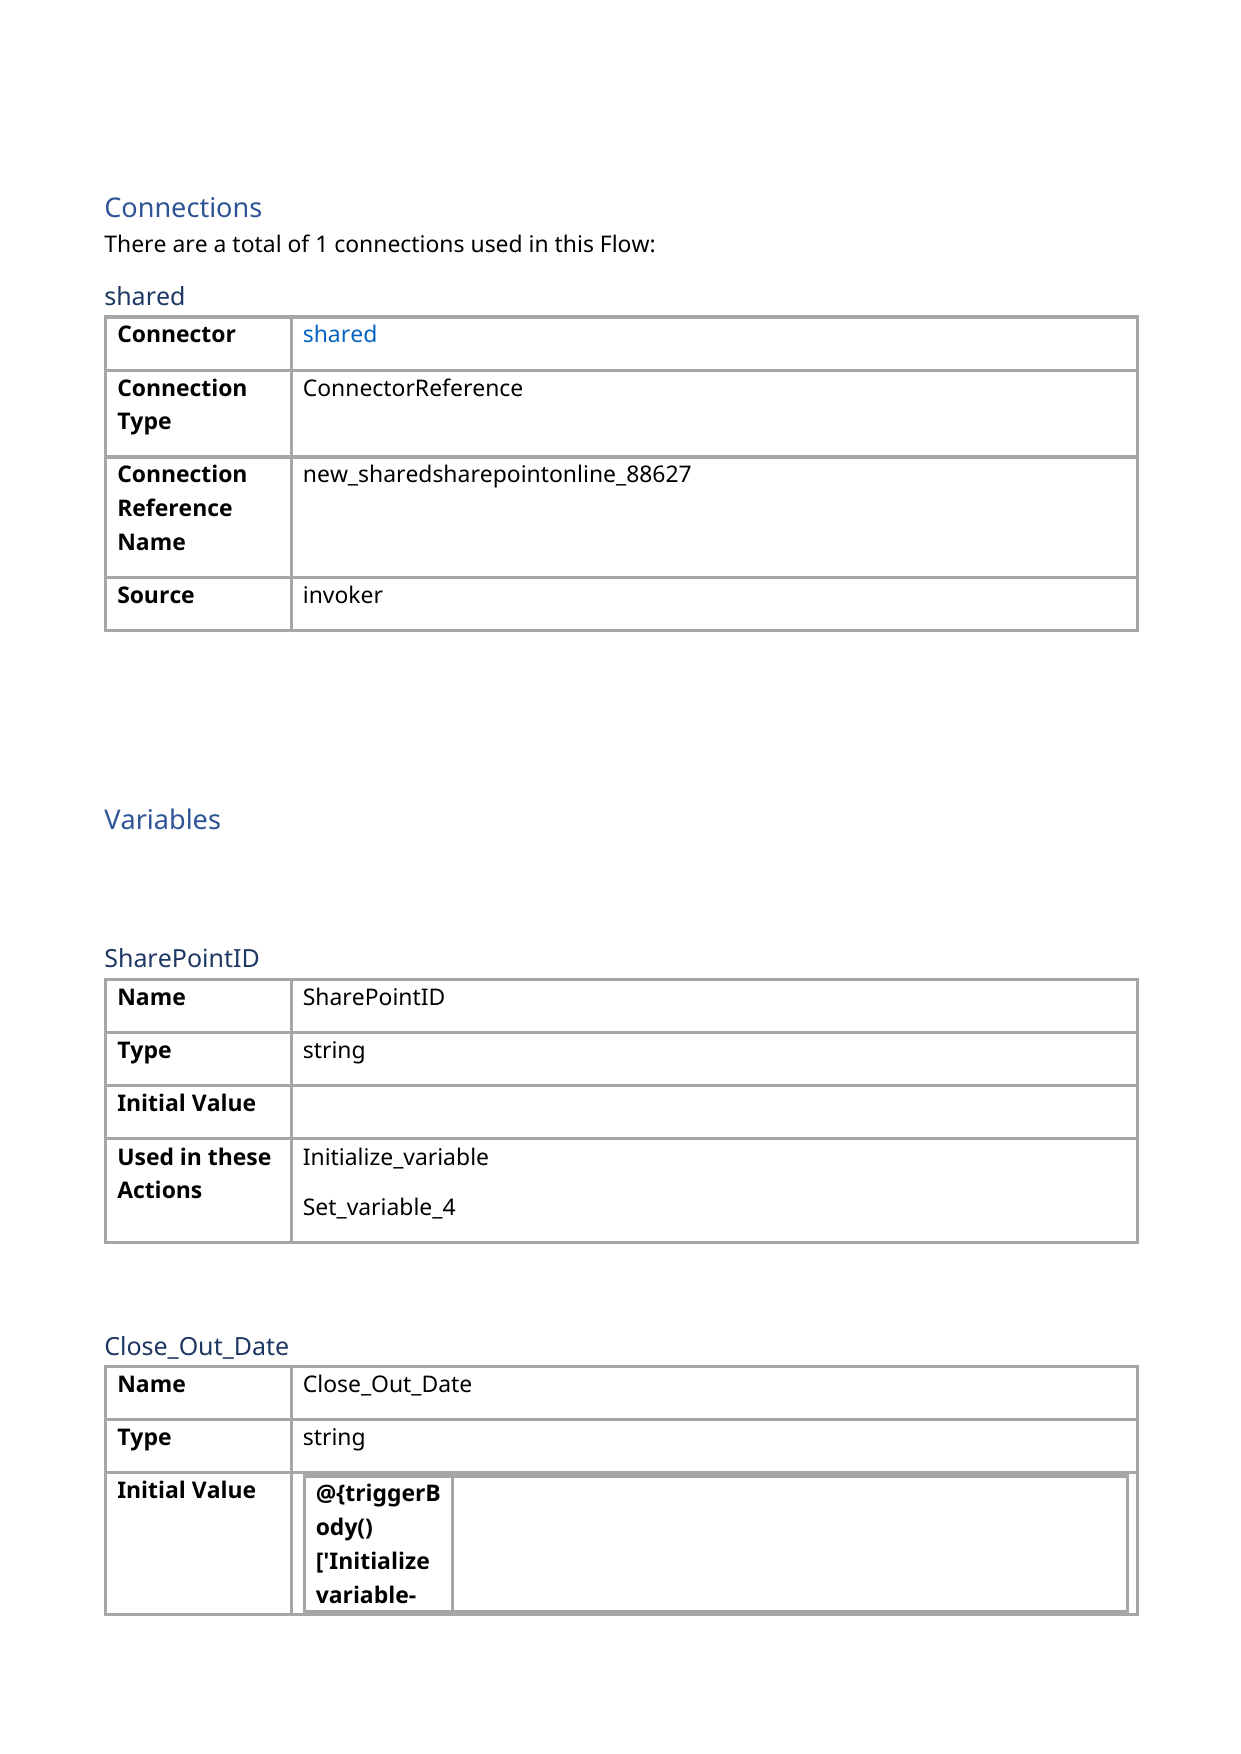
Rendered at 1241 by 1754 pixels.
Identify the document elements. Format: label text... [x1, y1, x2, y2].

table_cell Used in these Actions [107, 1140, 290, 1241]
table_cell Type [107, 1421, 290, 1471]
subtitle shared [104, 278, 1136, 313]
text There are a total of 1 connections used in this Flow: [104, 228, 1136, 259]
table_cell Initial Value [107, 1474, 290, 1613]
table_cell string [293, 1421, 1136, 1471]
table_cell Connection Type [107, 372, 290, 455]
subtitle Close_Out_Date [104, 1328, 1136, 1362]
table_cell Initialize_variable Set_variable_4 [293, 1140, 1136, 1241]
table_cell [306, 1478, 451, 1610]
table_cell new_sharedsharepointonline_88627 [293, 459, 1136, 576]
table_cell [454, 1478, 1126, 1610]
table_cell [1129, 1474, 1136, 1613]
table_header Name [107, 981, 290, 1031]
subtitle SharePointID [104, 941, 1136, 975]
table_cell Source [107, 579, 290, 629]
table_cell Initial Value [107, 1087, 290, 1137]
subtitle Variables [104, 801, 1136, 837]
table_cell Connection Reference Name [107, 459, 290, 576]
table_cell invoker [293, 579, 1136, 629]
table_cell string [293, 1034, 1136, 1084]
table_header Name [107, 1368, 290, 1418]
subtitle Connections [104, 188, 1136, 225]
table_header SharePointID [293, 981, 1136, 1031]
table_header shared [293, 319, 1136, 368]
table_header Connector [107, 319, 290, 368]
table_cell Type [107, 1034, 290, 1084]
table_header Close_Out_Date [293, 1368, 1136, 1418]
table_cell [293, 1474, 303, 1613]
table_cell ConnectorReference [293, 372, 1136, 455]
table_cell [293, 1087, 1136, 1137]
